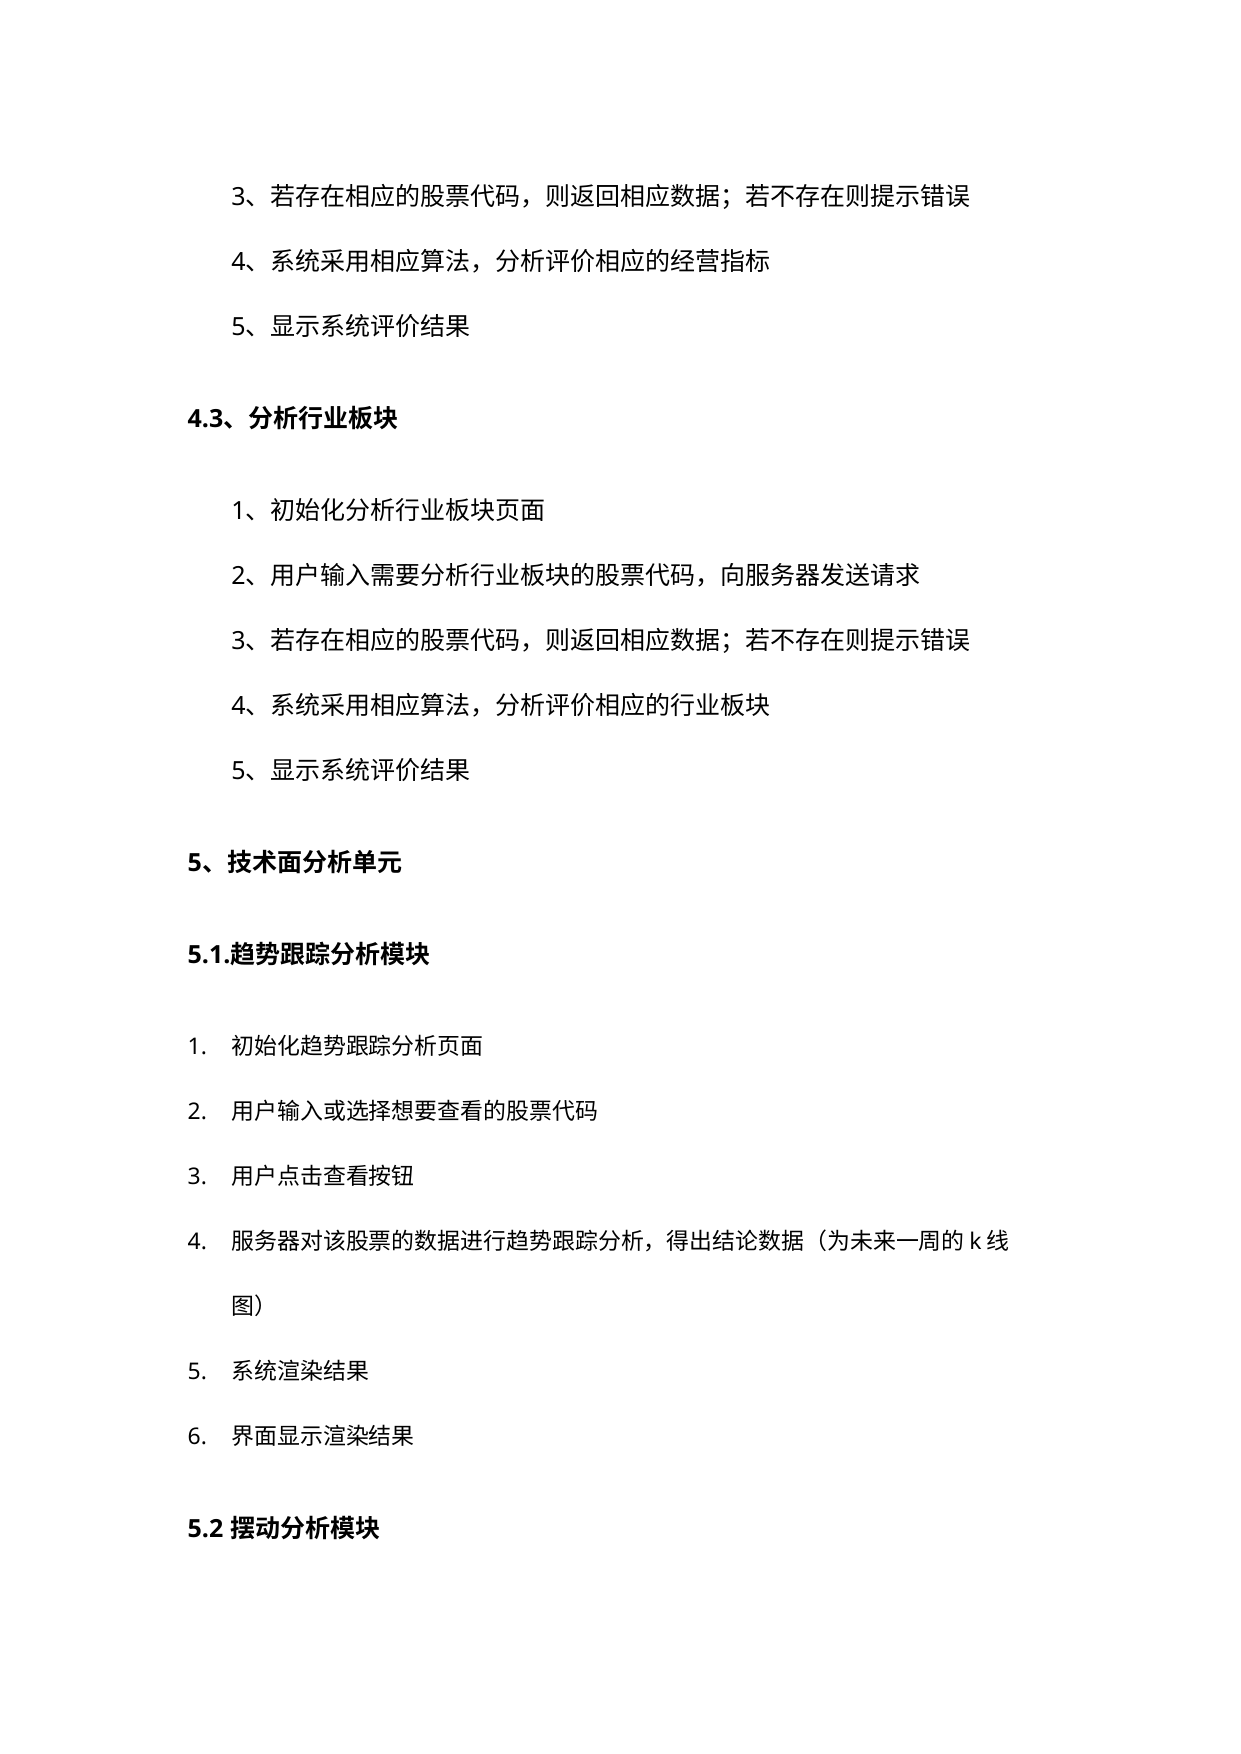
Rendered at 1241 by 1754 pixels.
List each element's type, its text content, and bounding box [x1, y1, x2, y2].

text 5、显示系统评价结果 [187, 736, 1053, 801]
text 3、若存在相应的股票代码，则返回相应数据；若不存在则提示错误 [187, 606, 1053, 671]
list 初始化趋势跟踪分析页面 [187, 1012, 1053, 1077]
text 5.1.趋势跟踪分析模块 [187, 920, 1053, 985]
text 4、系统采用相应算法，分析评价相应的经营指标 [187, 227, 1053, 292]
list 服务器对该股票的数据进行趋势跟踪分析，得出结论数据（为未来一周的k线图） [187, 1207, 1053, 1337]
text 5、显示系统评价结果 [187, 292, 1053, 357]
text 5.2 摆动分析模块 [187, 1494, 1053, 1559]
text 4.3、分析行业板块 [187, 384, 1053, 449]
list 系统渲染结果 [187, 1337, 1053, 1402]
text 1、初始化分析行业板块页面 [187, 476, 1053, 541]
list 界面显示渲染结果 [187, 1402, 1053, 1467]
list 用户点击查看按钮 [187, 1142, 1053, 1207]
list 用户输入或选择想要查看的股票代码 [187, 1077, 1053, 1142]
text 5、技术面分析单元 [187, 828, 1053, 893]
text 2、用户输入需要分析行业板块的股票代码，向服务器发送请求 [187, 541, 1053, 606]
text 3、若存在相应的股票代码，则返回相应数据；若不存在则提示错误 [187, 162, 1053, 227]
text 4、系统采用相应算法，分析评价相应的行业板块 [187, 671, 1053, 736]
